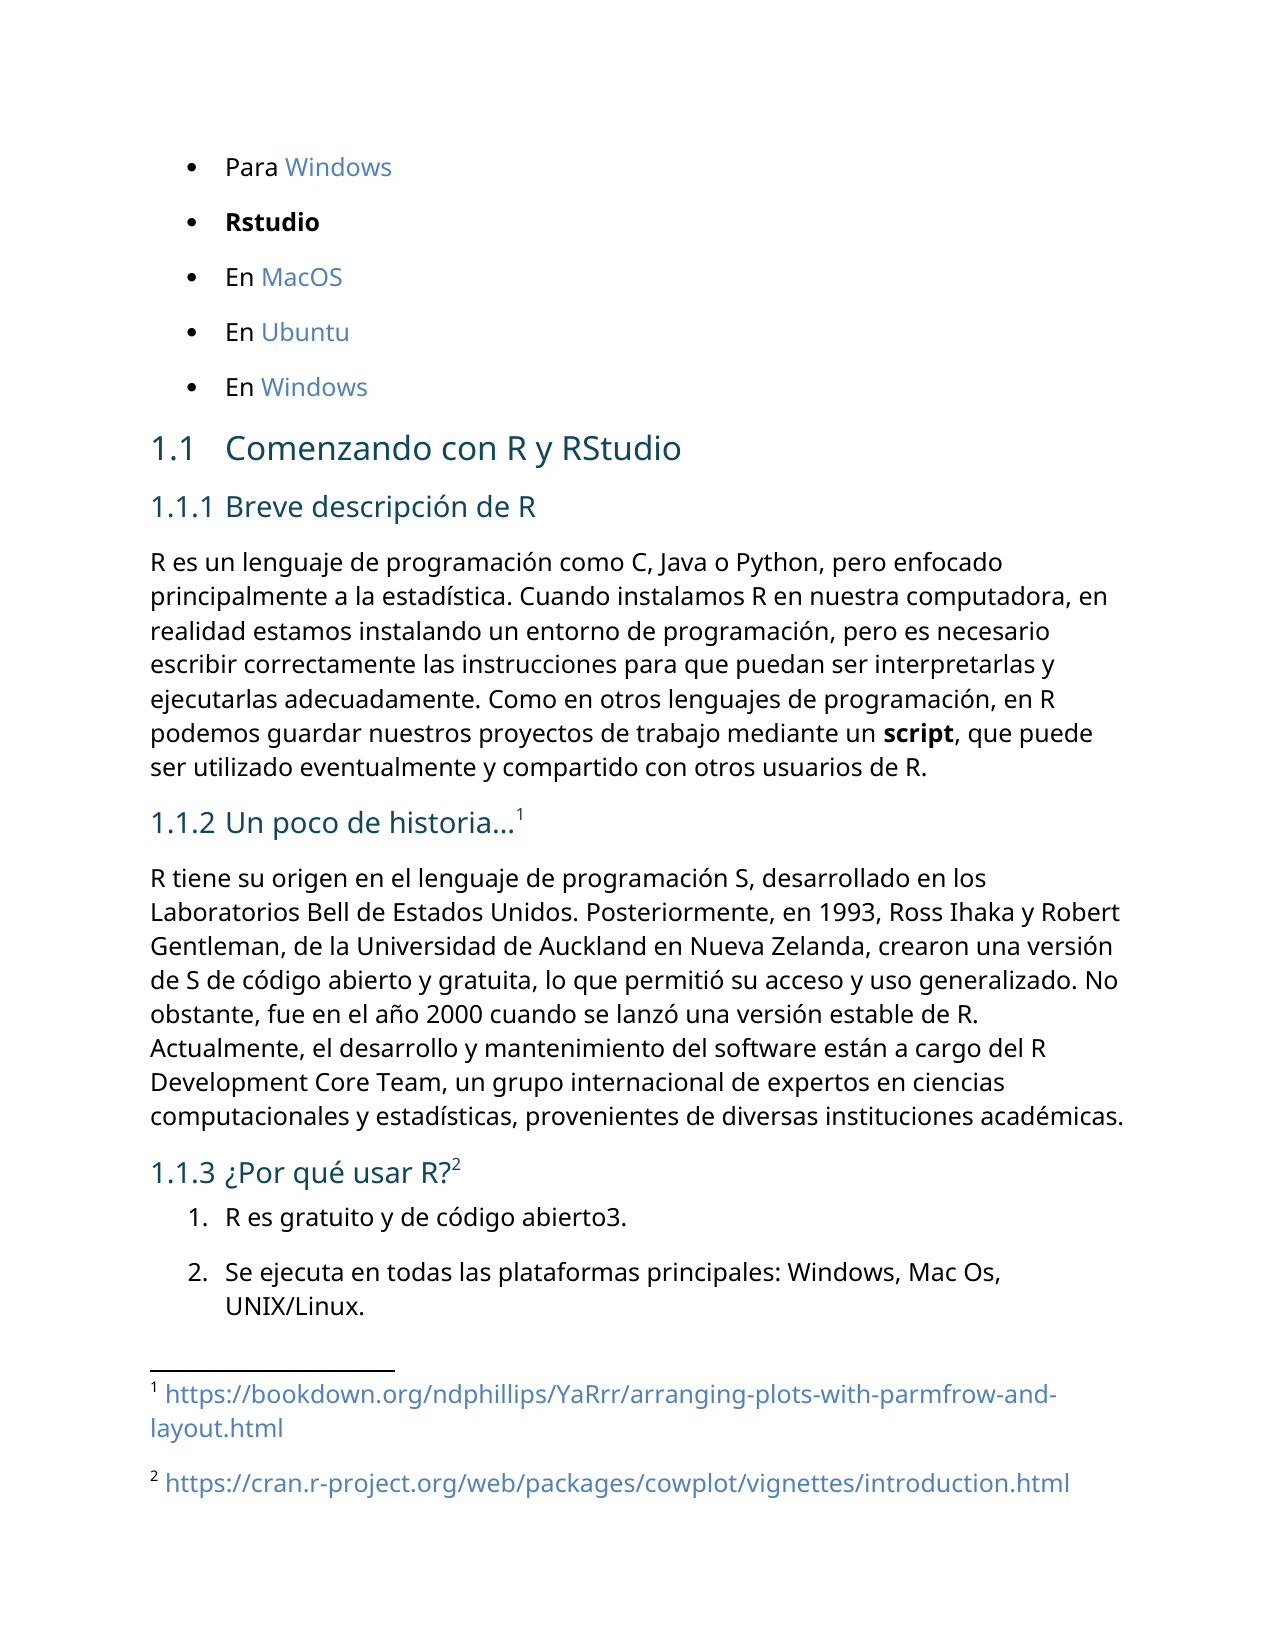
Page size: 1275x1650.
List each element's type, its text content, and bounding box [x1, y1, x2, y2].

text R es un lenguaje de programación como C, Java o Python, pero enfocado principalmente a la estadística. Cuando instalamos R en nuestra computadora, en realidad estamos instalando un entorno de programación, pero es necesario escribir correctamente las instrucciones para que puedan ser interpretarlas y ejecutarlas adecuadamente. Como en otros lenguajes de programación, en R podemos guardar nuestros proyectos de trabajo mediante un script, que puede ser utilizado eventualmente y compartido con otros usuarios de R. [150, 545, 1125, 783]
list Rstudio [187, 205, 1125, 239]
list En MacOS [187, 260, 1125, 294]
subtitle 1.1.2 Un poco de historia… [150, 802, 1125, 842]
subtitle 1.1.3 ¿Por qué usar R? [150, 1152, 1125, 1192]
list En Windows [187, 369, 1125, 404]
subtitle 1.1.1 Breve descripción de R [150, 487, 1125, 526]
list Para Windows [187, 150, 1125, 184]
list Se ejecuta en todas las plataformas principales: Windows, Mac Os, UNIX/Linux. [187, 1255, 1125, 1323]
list En Ubuntu [187, 315, 1125, 349]
list R es gratuito y de código abierto3. [187, 1200, 1125, 1234]
subtitle 1.1 Comenzando con R y RStudio [150, 424, 1125, 470]
text R tiene su origen en el lenguaje de programación S, desarrollado en los Laboratorios Bell de Estados Unidos. Posteriormente, en 1993, Ross Ihaka y Robert Gentleman, de la Universidad de Auckland en Nueva Zelanda, crearon una versión de S de código abierto y gratuita, lo que permitió su acceso y uso generalizado. No obstante, fue en el año 2000 cuando se lanzó una versión estable de R. Actualmente, el desarrollo y mantenimiento del software están a cargo del R Development Core Team, un grupo internacional de expertos en ciencias computacionales y estadísticas, provenientes de diversas instituciones académicas. [150, 861, 1125, 1133]
